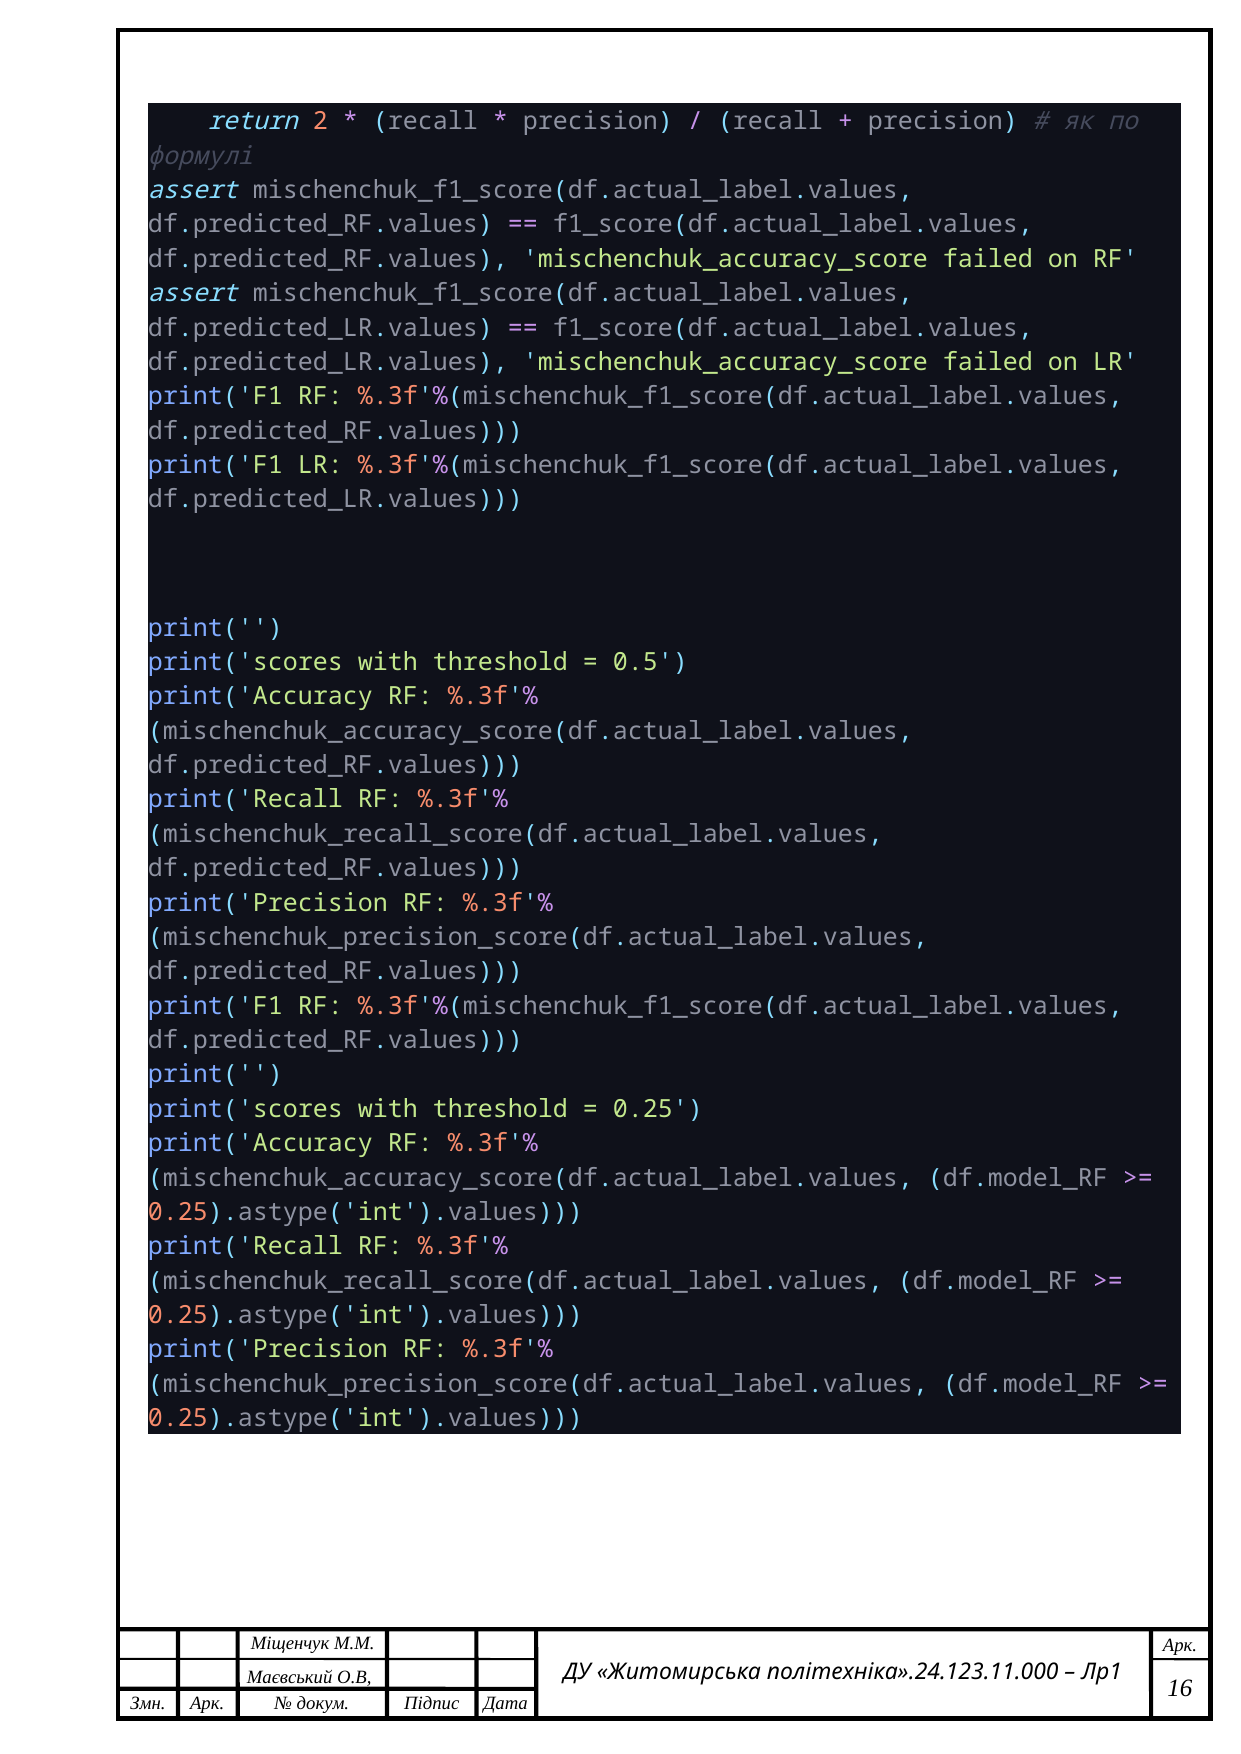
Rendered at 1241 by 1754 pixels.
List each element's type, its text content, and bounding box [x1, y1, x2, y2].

text print('scores with threshold = 0.5') [148, 643, 1181, 678]
text print('') [148, 1056, 1181, 1090]
text print('Recall RF: %.3f'%(mischenchuk_recall_score(df.actual_label.values, df.predicted_RF.values))) [148, 781, 1181, 884]
text print('Precision RF: %.3f'%(mischenchuk_precision_score(df.actual_label.values, (df.model_RF >= 0.25).astype('int').values))) [148, 1331, 1181, 1434]
text print('F1 LR: %.3f'%(mischenchuk_f1_score(df.actual_label.values, df.predicted_LR.values))) [148, 446, 1181, 515]
text print('Accuracy RF: %.3f'%(mischenchuk_accuracy_score(df.actual_label.values, df.predicted_RF.values))) [148, 678, 1181, 781]
text assert mischenchuk_f1_score(df.actual_label.values, df.predicted_RF.values) == f1_score(df.actual_label.values, df.predicted_RF.values), 'mischenchuk_accuracy_score failed on RF' [148, 171, 1181, 274]
text print('F1 RF: %.3f'%(mischenchuk_f1_score(df.actual_label.values, df.predicted_RF.values))) [148, 987, 1181, 1056]
text print('Accuracy RF: %.3f'%(mischenchuk_accuracy_score(df.actual_label.values, (df.model_RF >= 0.25).astype('int').values))) [148, 1124, 1181, 1228]
text assert mischenchuk_f1_score(df.actual_label.values, df.predicted_LR.values) == f1_score(df.actual_label.values, df.predicted_LR.values), 'mischenchuk_accuracy_score failed on LR' [148, 274, 1181, 378]
text return 2 * (recall * precision) / (recall + precision) # як по формулі [148, 103, 1181, 171]
text print('') [148, 609, 1181, 643]
text print('F1 RF: %.3f'%(mischenchuk_f1_score(df.actual_label.values, df.predicted_RF.values))) [148, 378, 1181, 446]
text print('scores with threshold = 0.25') [148, 1090, 1181, 1124]
text print('Recall RF: %.3f'%(mischenchuk_recall_score(df.actual_label.values, (df.model_RF >= 0.25).astype('int').values))) [148, 1228, 1181, 1331]
text print('Precision RF: %.3f'%(mischenchuk_precision_score(df.actual_label.values, df.predicted_RF.values))) [148, 884, 1181, 987]
